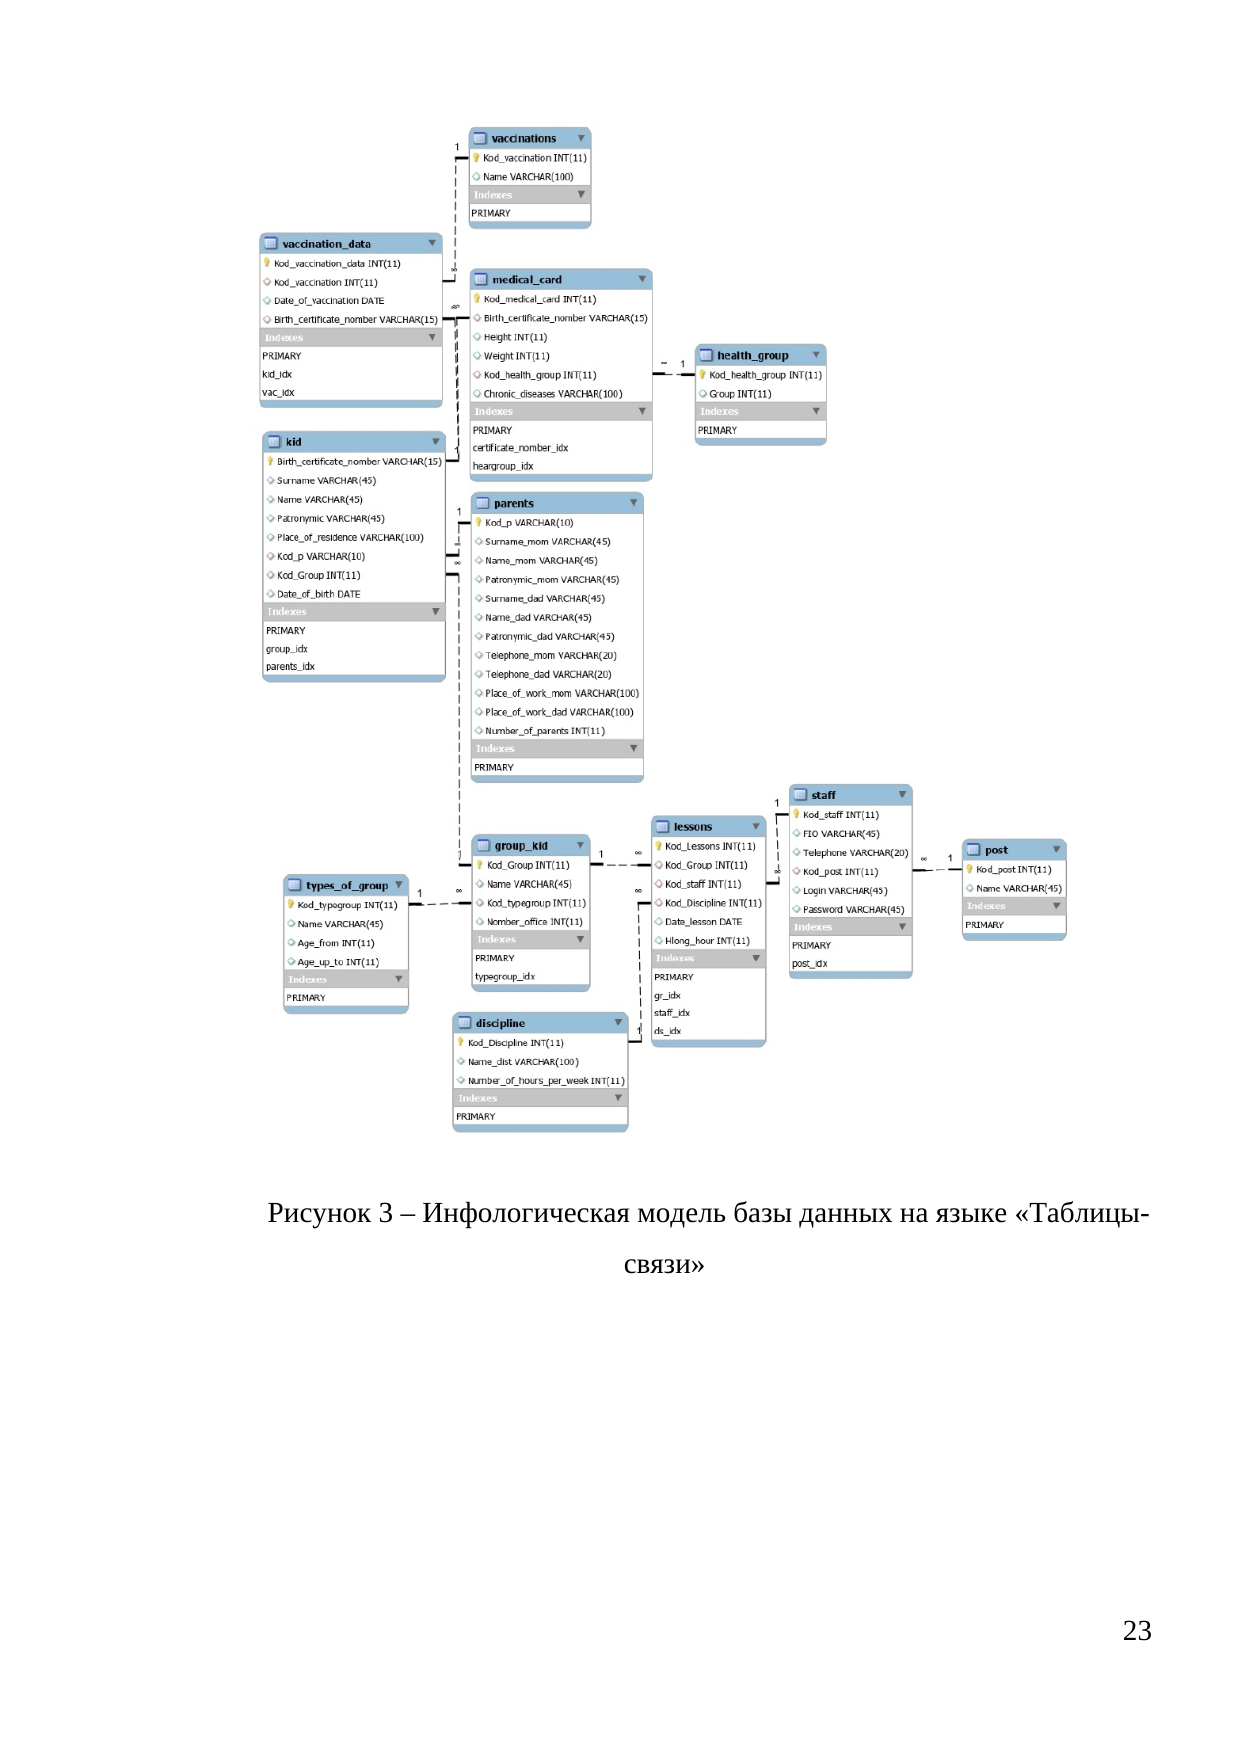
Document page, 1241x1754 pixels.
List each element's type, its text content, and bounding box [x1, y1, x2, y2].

text Рисунок 3 – Инфологическая модель базы данных на языке «Таблицы-связи» [177, 1196, 1152, 1279]
picture [252, 118, 1077, 1142]
